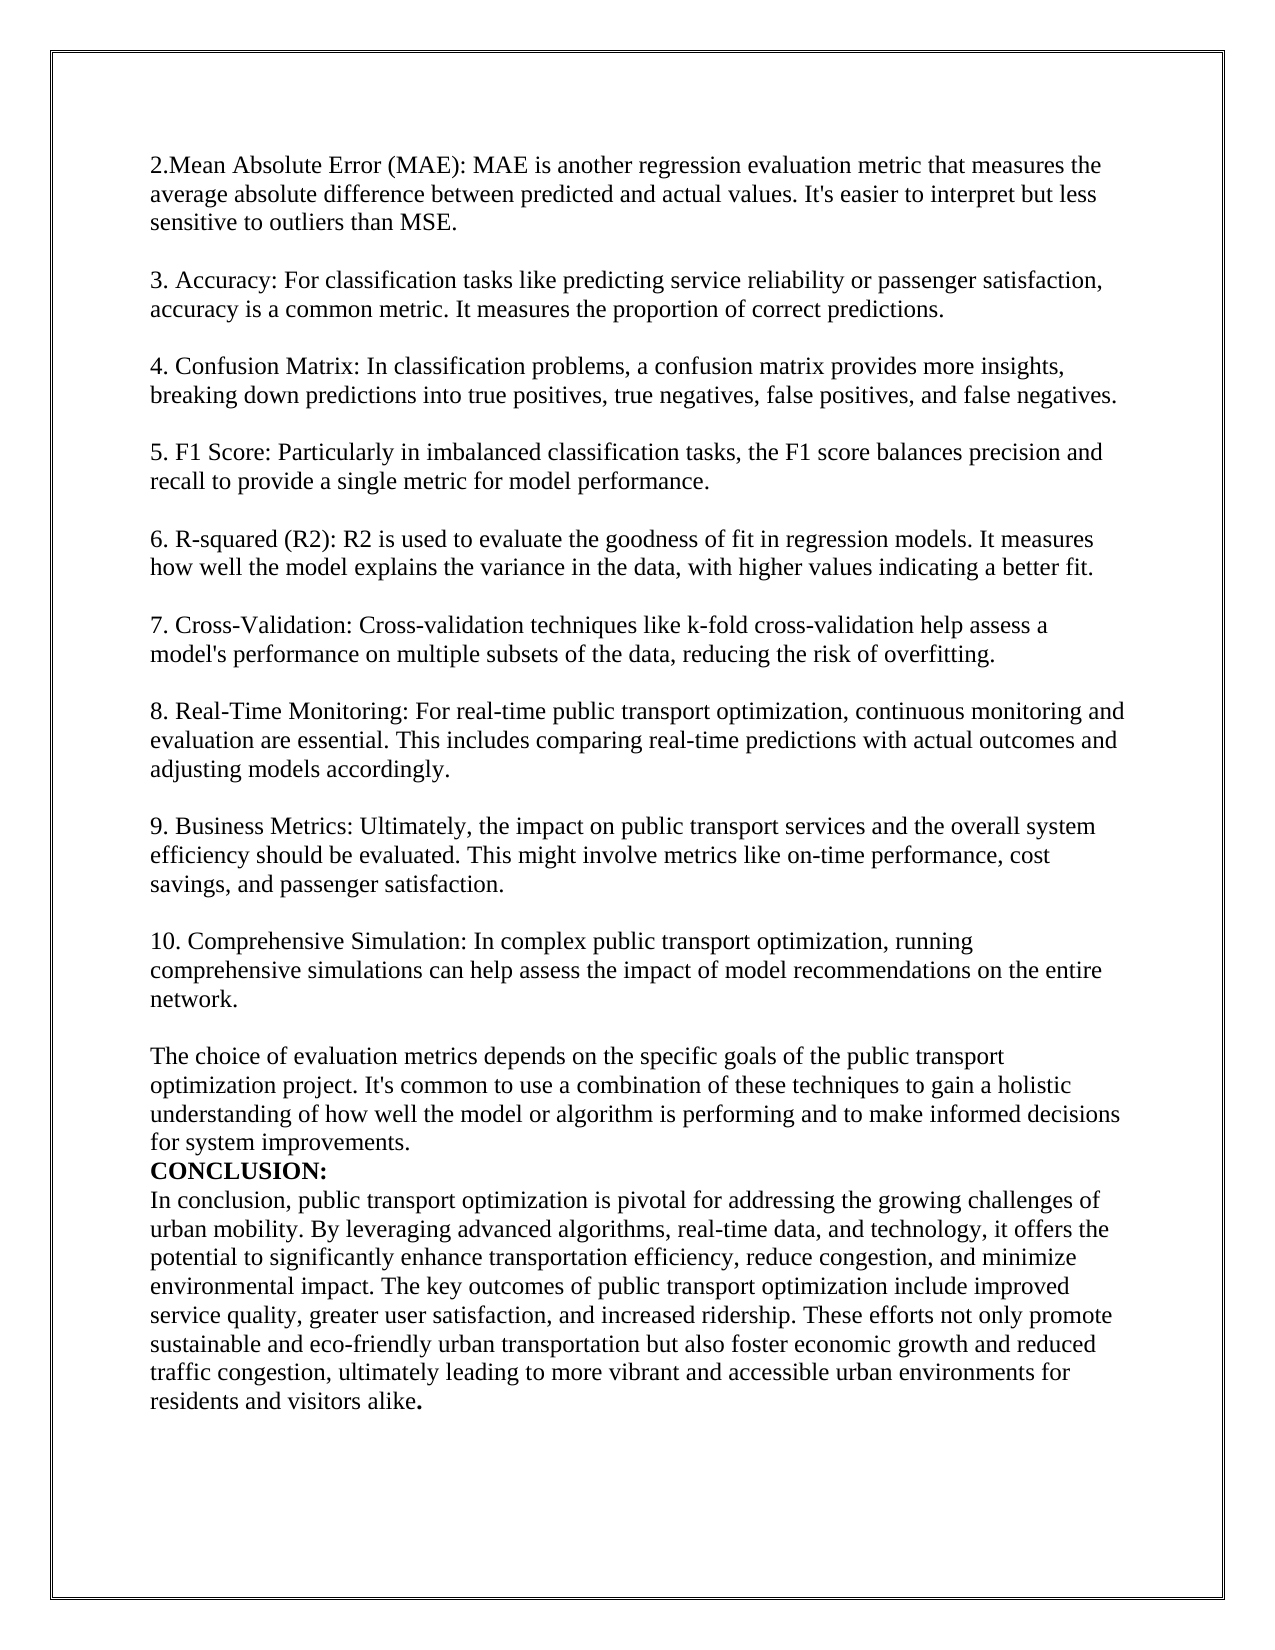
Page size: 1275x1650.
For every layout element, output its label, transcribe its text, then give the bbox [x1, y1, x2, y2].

text 6. R-squared (R2): R2 is used to evaluate the goodness of fit in regression models. It measures how well the model explains the variance in the data, with higher values indicating a better fit. [150, 524, 1125, 581]
text 7. Cross-Validation: Cross-validation techniques like k-fold cross-validation help assess a model's performance on multiple subsets of the data, reducing the risk of overfitting. [150, 610, 1125, 667]
text 8. Real-Time Monitoring: For real-time public transport optimization, continuous monitoring and evaluation are essential. This includes comparing real-time predictions with actual outcomes and adjusting models accordingly. [150, 696, 1125, 782]
text The choice of evaluation metrics depends on the specific goals of the public transport optimization project. It's common to use a combination of these techniques to gain a holistic understanding of how well the model or algorithm is performing and to make informed decisions for system improvements. [150, 1041, 1125, 1156]
text 10. Comprehensive Simulation: In complex public transport optimization, running comprehensive simulations can help assess the impact of model recommendations on the entire network. [150, 926, 1125, 1012]
text 5. F1 Score: Particularly in imbalanced classification tasks, the F1 score balances precision and recall to provide a single metric for model performance. [150, 437, 1125, 495]
text In conclusion, public transport optimization is pivotal for addressing the growing challenges of urban mobility. By leveraging advanced algorithms, real-time data, and technology, it offers the potential to significantly enhance transportation efficiency, reduce congestion, and minimize environmental impact. The key outcomes of public transport optimization include improved service quality, greater user satisfaction, and increased ridership. These efforts not only promote sustainable and eco-friendly urban transportation but also foster economic growth and reduced traffic congestion, ultimately leading to more vibrant and accessible urban environments for residents and visitors alike. [150, 1185, 1125, 1415]
text 4. Confusion Matrix: In classification problems, a confusion matrix provides more insights, breaking down predictions into true positives, true negatives, false positives, and false negatives. [150, 351, 1125, 409]
text 9. Business Metrics: Ultimately, the impact on public transport services and the overall system efficiency should be evaluated. This might involve metrics like on-time performance, cost savings, and passenger satisfaction. [150, 811, 1125, 897]
text 2.Mean Absolute Error (MAE): MAE is another regression evaluation metric that measures the average absolute difference between predicted and actual values. It's easier to interpret but less sensitive to outliers than MSE. [150, 150, 1125, 236]
text 3. Accuracy: For classification tasks like predicting service reliability or passenger satisfaction, accuracy is a common metric. It measures the proportion of correct predictions. [150, 265, 1125, 322]
text CONCLUSION: [150, 1156, 1125, 1185]
